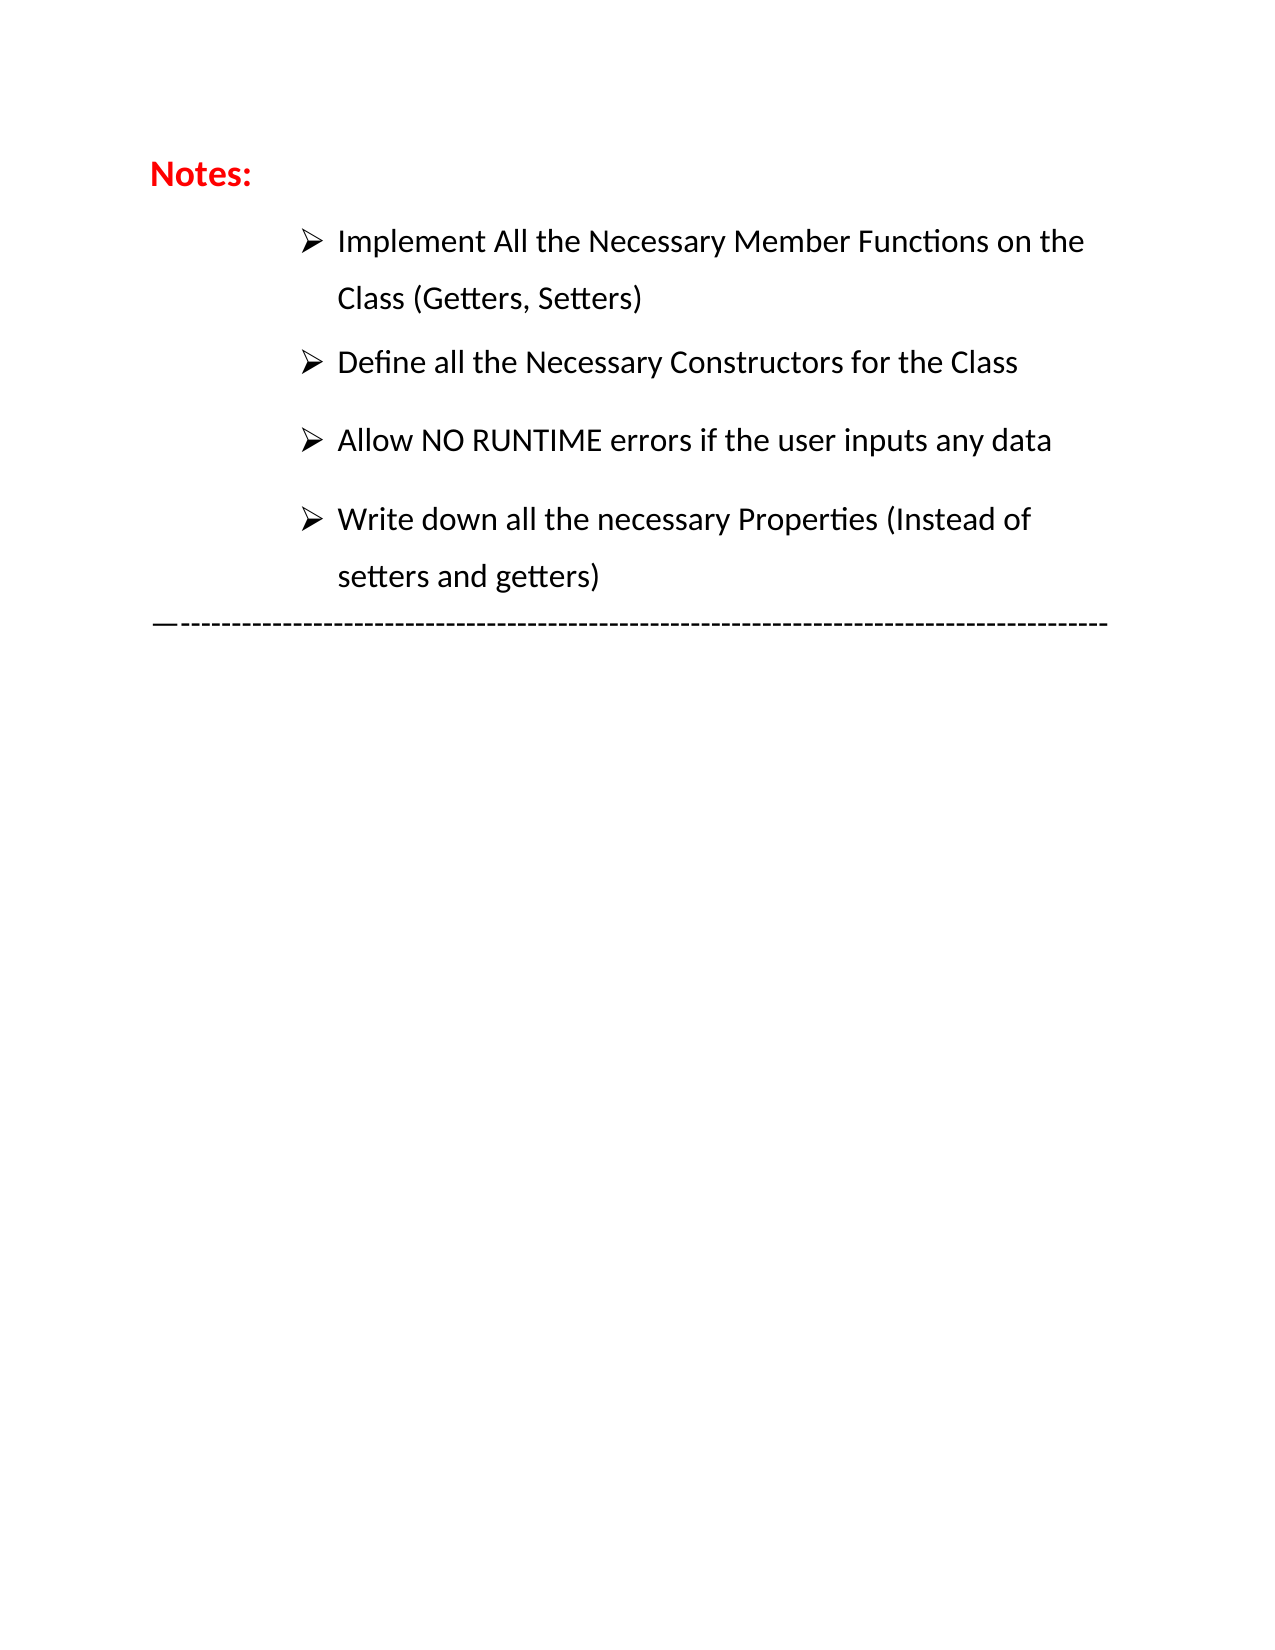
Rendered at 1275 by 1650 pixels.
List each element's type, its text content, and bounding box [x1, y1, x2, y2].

text —------------------------------------------------------------------------------------------- [150, 602, 1125, 643]
list Implement All the Necessary Member Functions on the Class (Getters, Setters) [300, 203, 1125, 318]
list Write down all the necessary Properties (Instead of setters and getters) [300, 481, 1125, 596]
list Allow NO RUNTIME errors if the user inputs any data [300, 402, 1125, 471]
text Notes: [150, 150, 1125, 196]
list Define all the Necessary Constructors for the Class [300, 324, 1125, 392]
